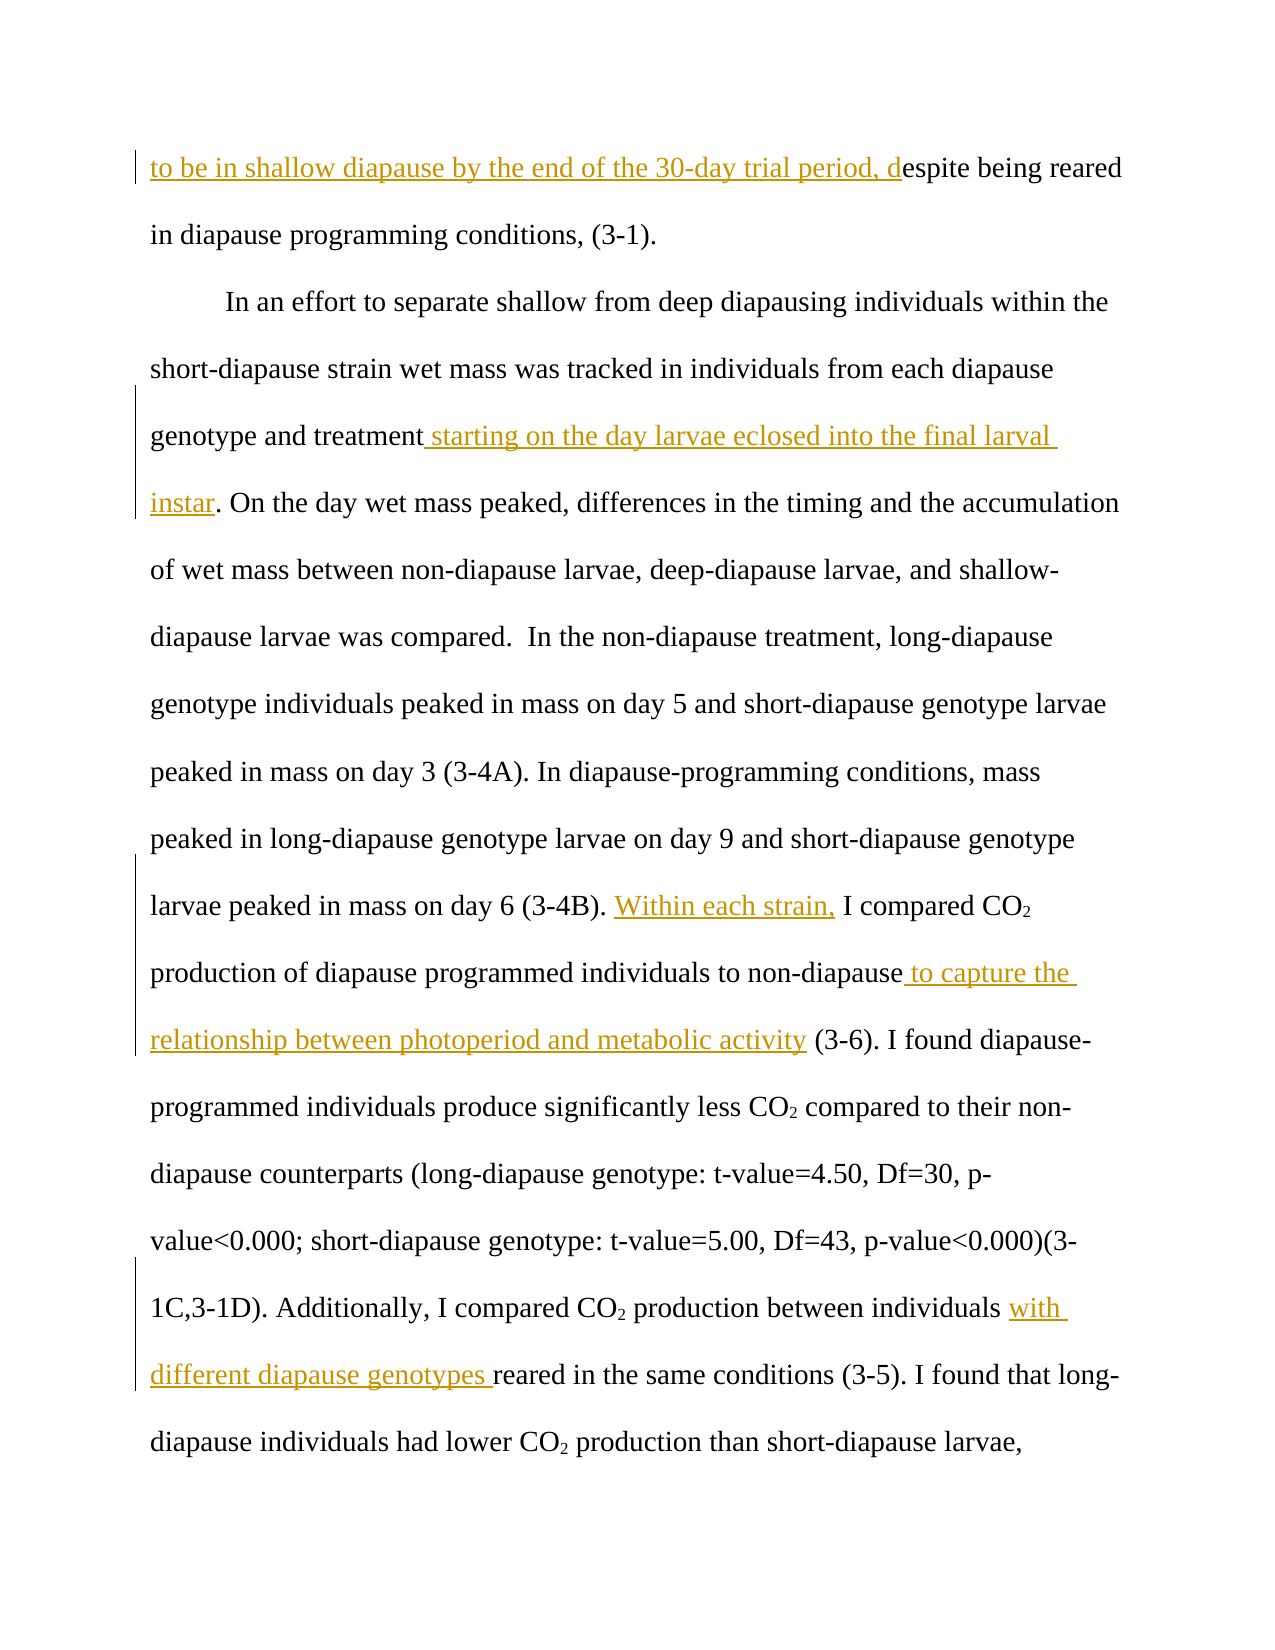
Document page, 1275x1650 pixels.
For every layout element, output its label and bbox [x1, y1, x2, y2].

text [150, 284, 1125, 1458]
text [150, 150, 1125, 251]
